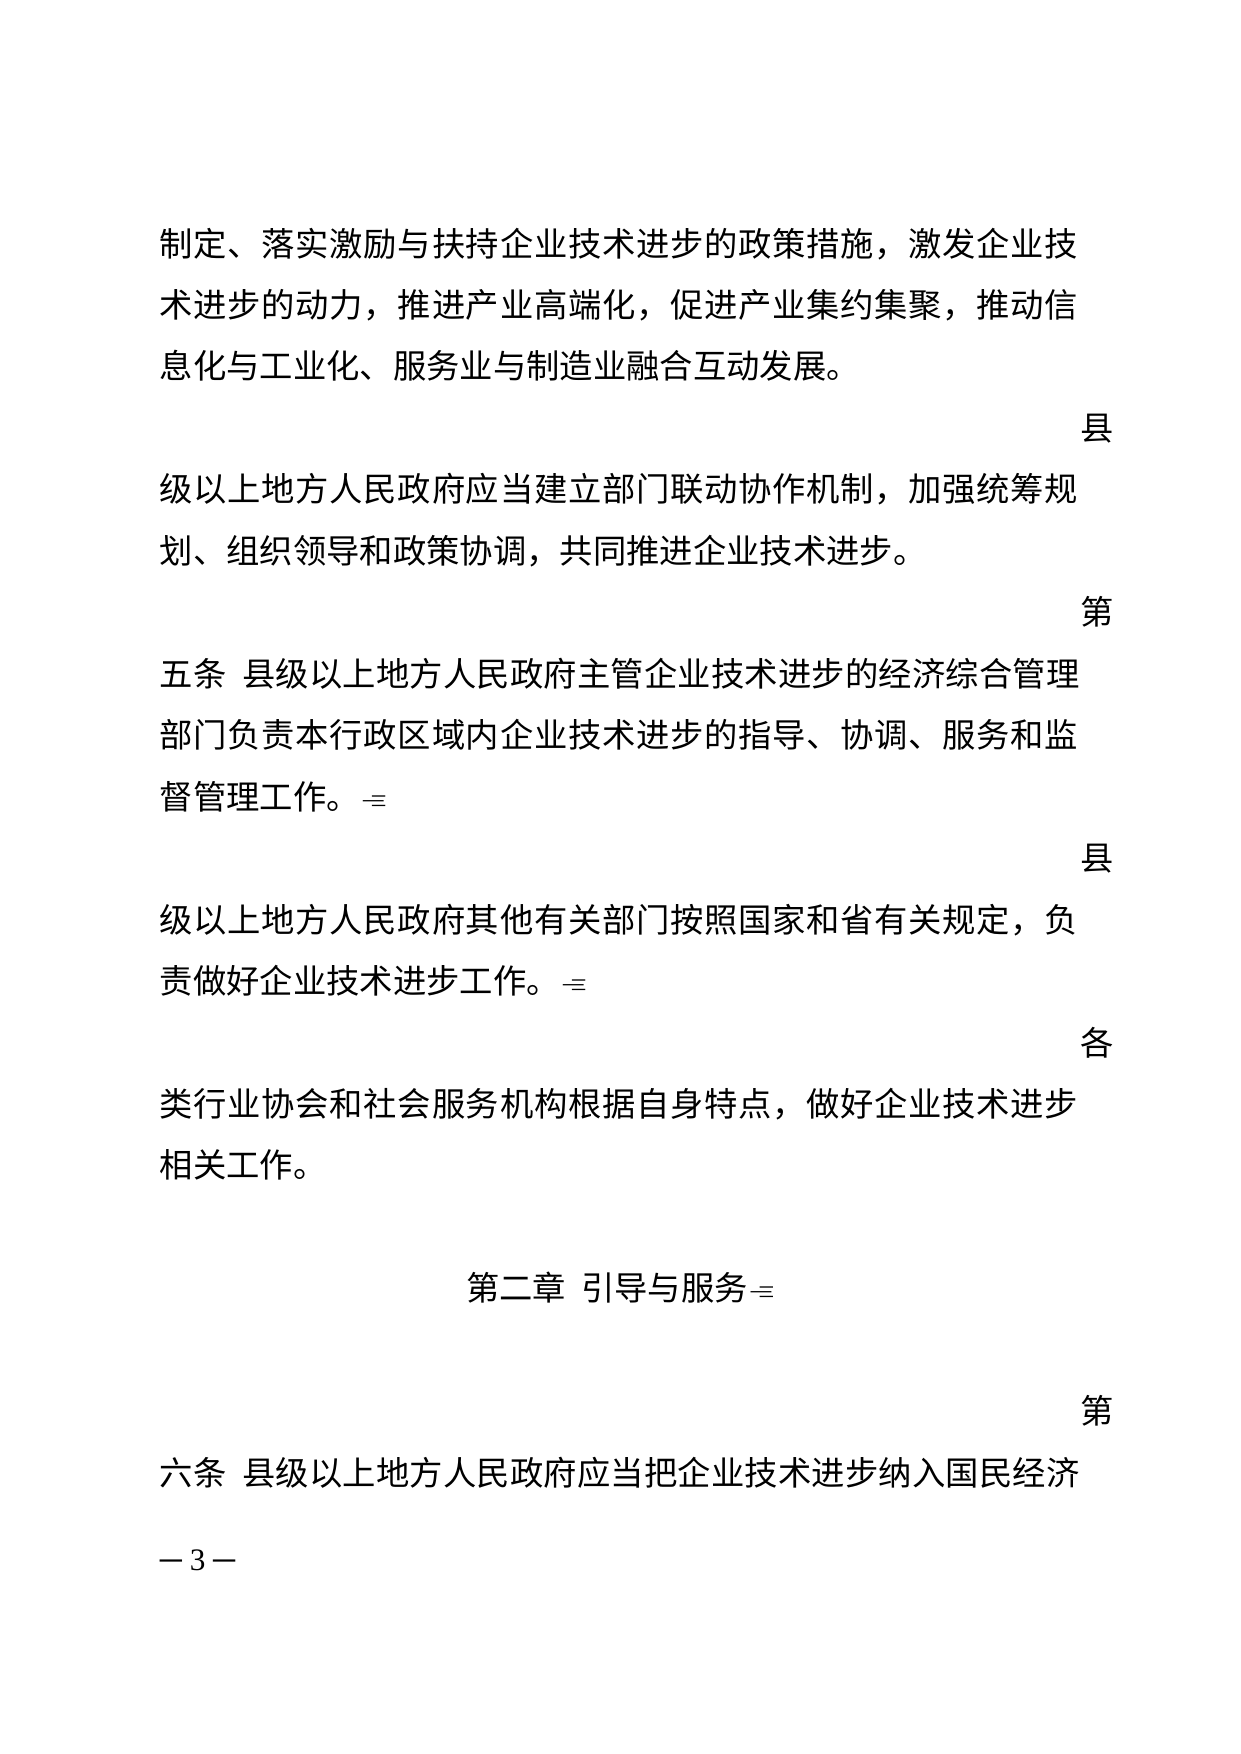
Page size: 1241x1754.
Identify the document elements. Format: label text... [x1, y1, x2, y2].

text 第五条 县级以上地方人民政府主管企业技术进步的经济综合管理部门负责本行政区域内企业技术进步的指导、协调、服务和监督管理工作。 [159, 576, 1081, 821]
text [159, 1374, 1081, 1497]
text 县级以上地方人民政府其他有关部门按照国家和省有关规定，负责做好企业技术进步工作。 [159, 821, 1081, 1006]
text 各类行业协会和社会服务机构根据自身特点，做好企业技术进步相关工作。 [159, 1006, 1081, 1190]
text 县级以上地方人民政府应当建立部门联动协作机制，加强统筹规划、组织领导和政策协调，共同推进企业技术进步。 [159, 391, 1081, 576]
text 第二章 引导与服务 [159, 1252, 1081, 1313]
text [159, 207, 1081, 391]
